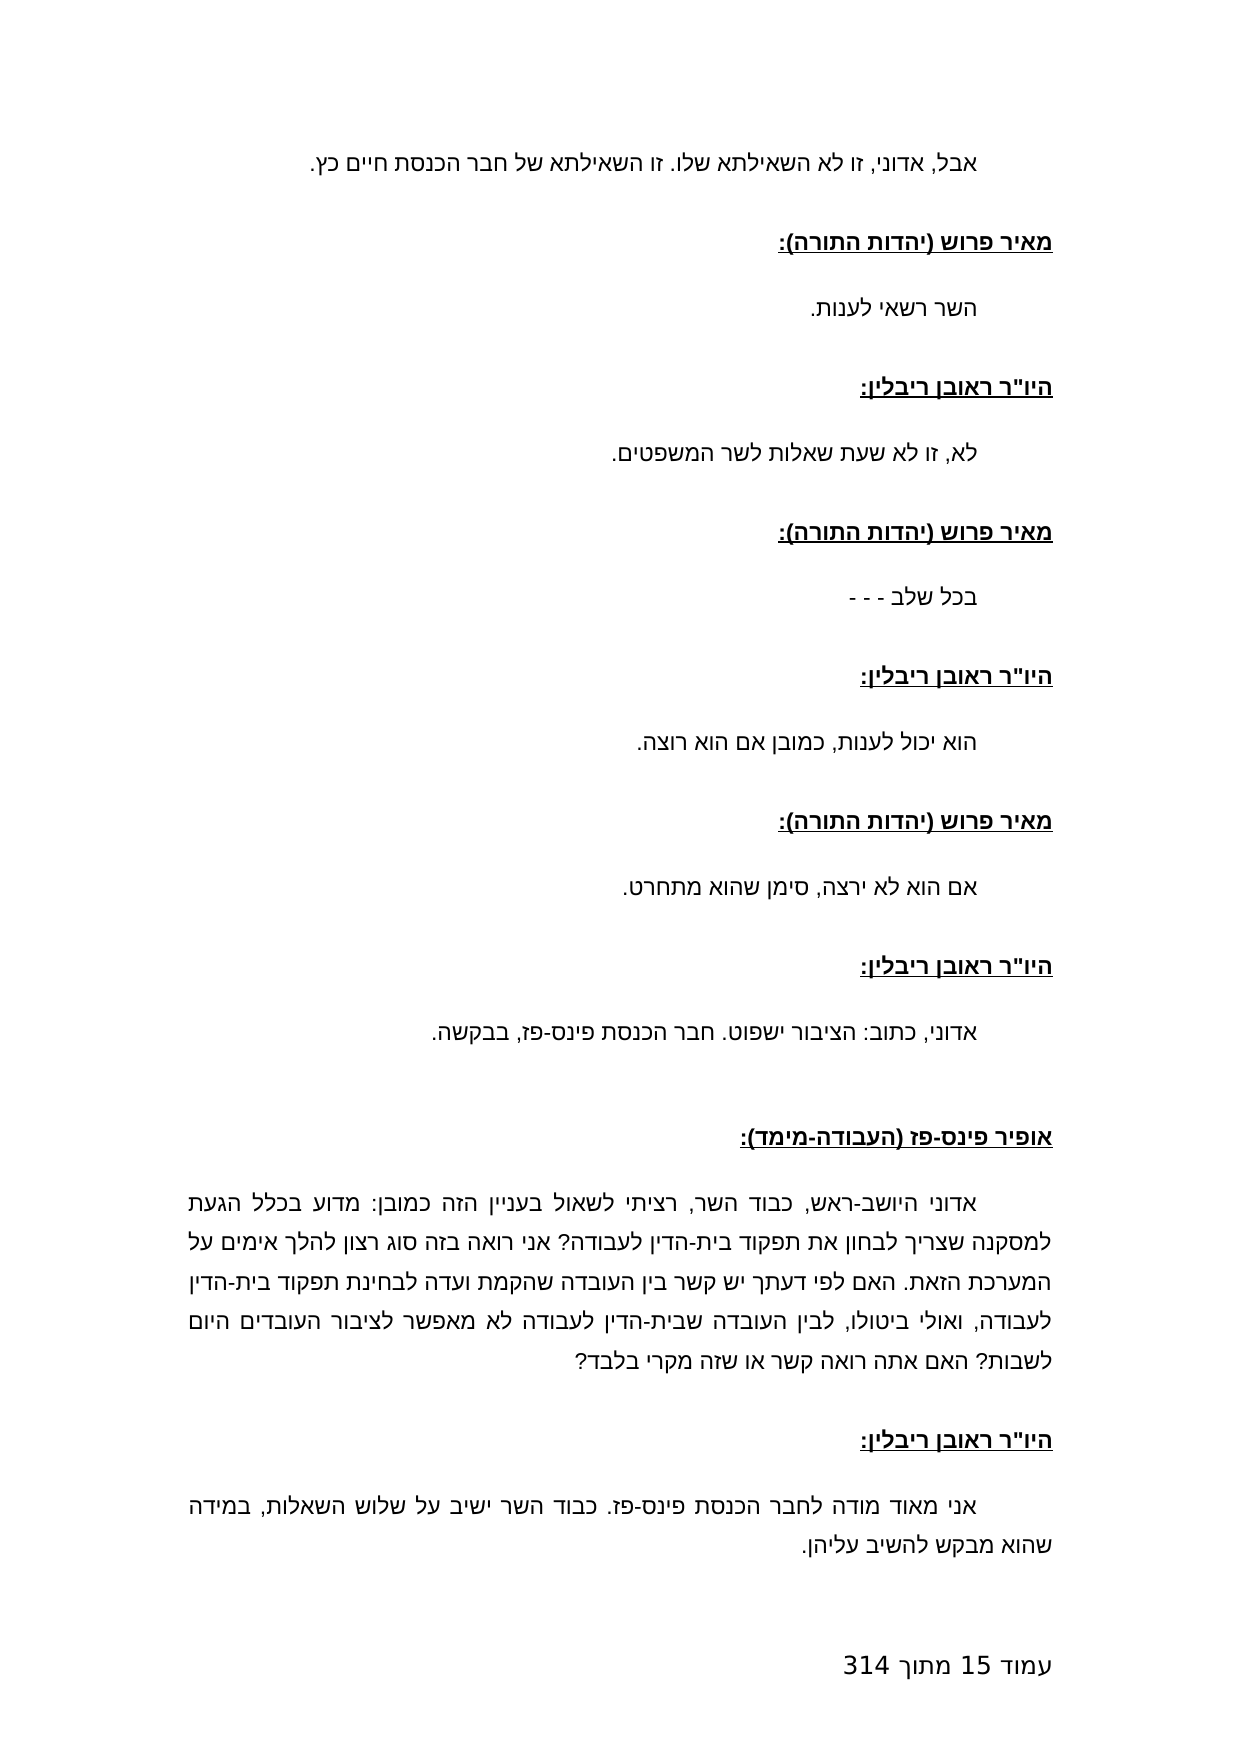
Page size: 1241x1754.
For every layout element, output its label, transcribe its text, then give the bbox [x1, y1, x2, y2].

text בכל שלב - - - [187, 584, 1053, 611]
text השר רשאי לענות. [187, 295, 1053, 321]
text הוא יכול לענות, כמובן אם הוא רוצה. [187, 729, 1053, 756]
text אופיר פינס-פז (העבודה-מימד): [187, 1124, 1053, 1150]
text מאיר פרוש (יהדות התורה): [187, 229, 1053, 255]
text מאיר פרוש (יהדות התורה): [187, 518, 1053, 545]
text מאיר פרוש (יהדות התורה): [187, 808, 1053, 834]
text אבל, אדוני, זו לא השאילתא שלו. זו השאילתא של חבר הכנסת חיים כץ. [187, 150, 1053, 176]
text לא, זו לא שעת שאלות לשר המשפטים. [187, 439, 1053, 466]
text היו"ר ראובן ריבלין: [187, 953, 1053, 979]
text היו"ר ראובן ריבלין: [187, 663, 1053, 690]
text אם הוא לא ירצה, סימן שהוא מתחרט. [187, 874, 1053, 900]
text היו"ר ראובן ריבלין: [187, 1427, 1053, 1453]
text אדוני, כתוב: הציבור ישפוט. חבר הכנסת פינס-פז, בבקשה. [187, 1019, 1053, 1045]
text אני מאוד מודה לחבר הכנסת פינס-פז. כבוד השר ישיב על שלוש השאלות, במידה שהוא מבקש להשיב עליהן. [187, 1493, 1053, 1558]
text היו"ר ראובן ריבלין: [187, 374, 1053, 400]
text אדוני היושב-ראש, כבוד השר, רציתי לשאול בעניין הזה כמובן: מדוע בכלל הגעת למסקנה שצריך לבחון את תפקוד בית-הדין לעבודה? אני רואה בזה סוג רצון להלך אימים על המערכת הזאת. האם לפי דעתך יש קשר בין העובדה שהקמת ועדה לבחינת תפקוד בית-הדין לעבודה, ואולי ביטולו, לבין העובדה שבית-הדין לעבודה לא מאפשר לציבור העובדים היום לשבות? האם אתה רואה קשר או שזה מקרי בלבד? [187, 1190, 1053, 1374]
